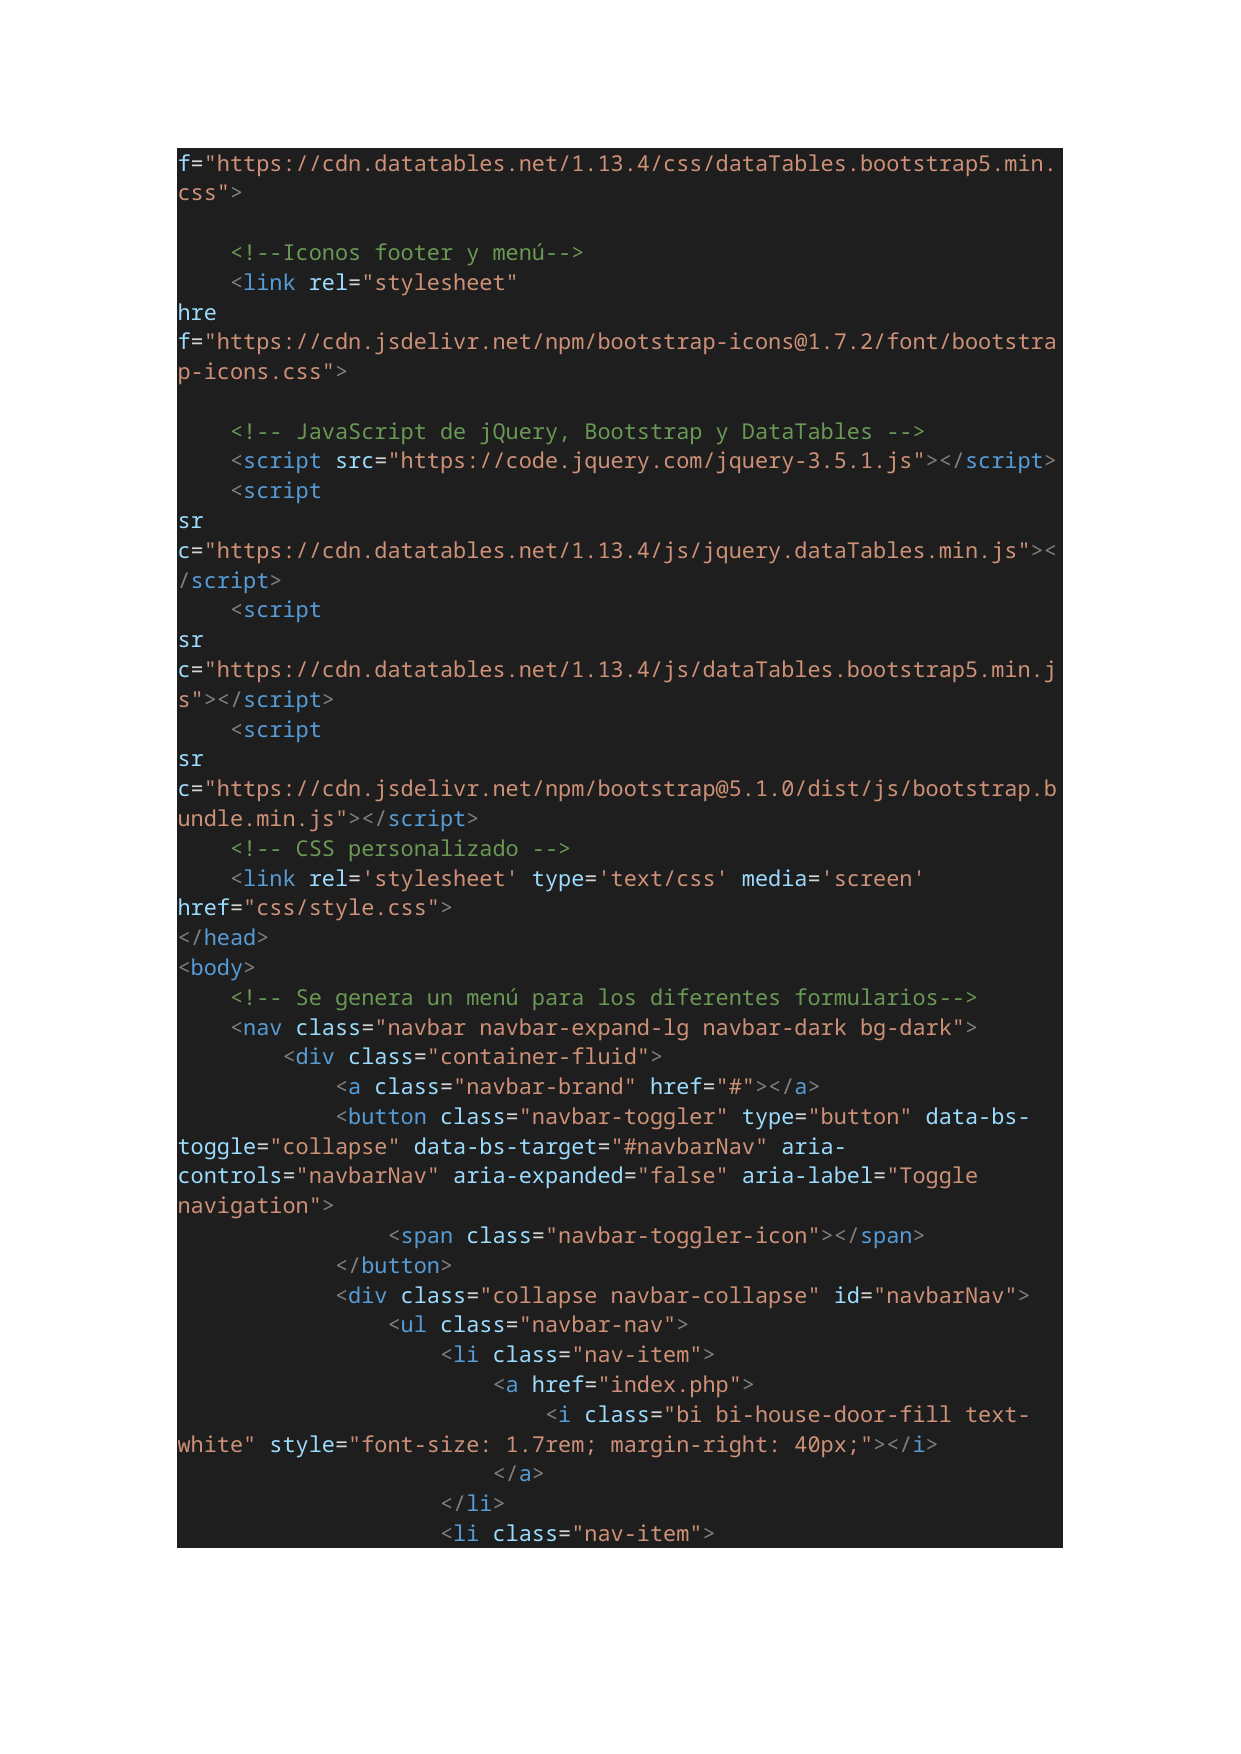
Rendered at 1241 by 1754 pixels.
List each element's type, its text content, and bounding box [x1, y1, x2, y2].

text </button> [177, 1250, 1063, 1280]
text <!-- JavaScript de jQuery, Bootstrap y DataTables --> [177, 416, 1063, 446]
text <link rel="stylesheet" href="https://cdn.jsdelivr.net/npm/bootstrap-icons@1.7.2/font/bootstrap-icons.css"> [177, 267, 1063, 386]
text <div class="container-fluid"> [177, 1041, 1063, 1071]
text <script src="https://code.jquery.com/jquery-3.5.1.js"></script> [177, 446, 1063, 475]
text <a class="navbar-brand" href="#"></a> [177, 1071, 1063, 1101]
text <button class="navbar-toggler" type="button" data-bs-toggle="collapse" data-bs-target="#navbarNav" aria-controls="navbarNav" aria-expanded="false" aria-label="Toggle navigation"> [177, 1101, 1063, 1220]
text <nav class="navbar navbar-expand-lg navbar-dark bg-dark"> [177, 1012, 1063, 1041]
text <link rel='stylesheet' type='text/css' media='screen' href="css/style.css"> [177, 863, 1063, 922]
text <ul class="navbar-nav"> [177, 1309, 1063, 1339]
text <script src="https://cdn.datatables.net/1.13.4/js/dataTables.bootstrap5.min.js"></script> [177, 594, 1063, 714]
text </head> [177, 922, 1063, 952]
text <script src="https://cdn.datatables.net/1.13.4/js/jquery.dataTables.min.js"></script> [177, 475, 1063, 594]
text <span class="navbar-toggler-icon"></span> [177, 1220, 1063, 1250]
text <script src="https://cdn.jsdelivr.net/npm/bootstrap@5.1.0/dist/js/bootstrap.bundle.min.js"></script> [177, 714, 1063, 833]
text <i class="bi bi-house-door-fill text-white" style="font-size: 1.7rem; margin-right: 40px;"></i> [177, 1399, 1063, 1458]
text <!-- CSS personalizado --> [177, 833, 1063, 863]
text <!-- Se genera un menú para los diferentes formularios--> [177, 982, 1063, 1012]
text <li class="nav-item"> [177, 1518, 1063, 1548]
text </a> [177, 1458, 1063, 1488]
text <body> [177, 952, 1063, 982]
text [177, 148, 1063, 207]
text <a href="index.php"> [177, 1369, 1063, 1399]
text <div class="collapse navbar-collapse" id="navbarNav"> [177, 1280, 1063, 1309]
text <!--Iconos footer y menú--> [177, 237, 1063, 267]
text </li> [177, 1488, 1063, 1518]
text <li class="nav-item"> [177, 1339, 1063, 1369]
